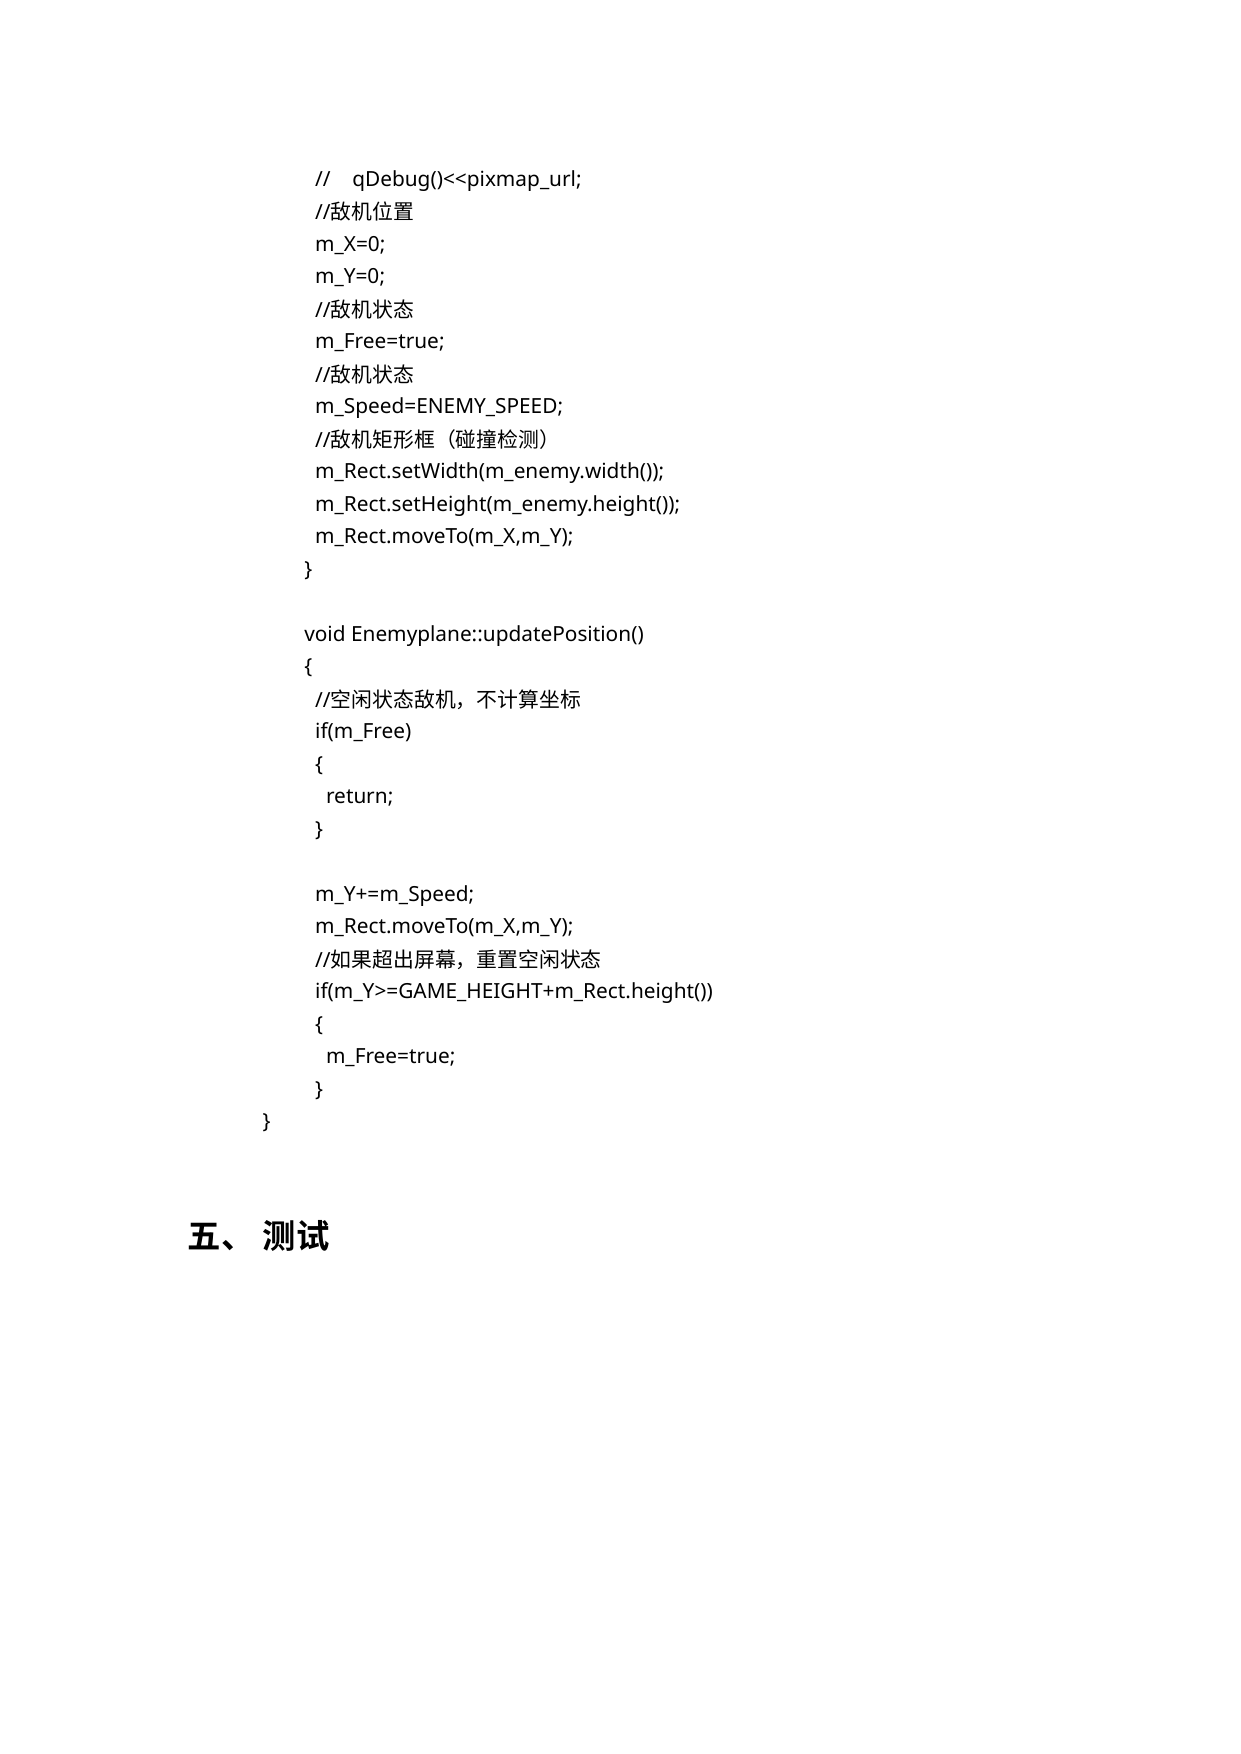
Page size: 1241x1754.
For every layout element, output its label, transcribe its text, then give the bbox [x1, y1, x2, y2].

list m_Rect.moveTo(m_X,m_Y); [262, 519, 1053, 552]
list return; [262, 779, 1053, 812]
list if(m_Free) [262, 714, 1053, 747]
list void Enemyplane::updatePosition() [262, 617, 1053, 649]
list { [262, 649, 1053, 682]
list { [262, 1007, 1053, 1039]
list //敌机状态 [262, 292, 1053, 324]
list } [262, 1072, 1053, 1104]
list m_Rect.moveTo(m_X,m_Y); [262, 909, 1053, 942]
list } [262, 1104, 1053, 1137]
list } [262, 552, 1053, 584]
list m_Y=0; [262, 259, 1053, 292]
list //如果超出屏幕，重置空闲状态 [262, 942, 1053, 974]
list if(m_Y>=GAME_HEIGHT+m_Rect.height()) [262, 974, 1053, 1007]
list m_Free=true; [262, 1039, 1053, 1072]
list //空闲状态敌机，不计算坐标 [262, 682, 1053, 714]
list // qDebug()<<pixmap_url; [262, 162, 1053, 194]
list m_Rect.setWidth(m_enemy.width()); [262, 454, 1053, 487]
list m_Free=true; [262, 324, 1053, 357]
list m_Y+=m_Speed; [262, 877, 1053, 909]
list //敌机状态 [262, 357, 1053, 389]
list m_X=0; [262, 227, 1053, 259]
list //敌机位置 [262, 194, 1053, 227]
list //敌机矩形框（碰撞检测） [262, 422, 1053, 454]
list m_Rect.setHeight(m_enemy.height()); [262, 487, 1053, 519]
list m_Speed=ENEMY_SPEED; [262, 389, 1053, 422]
list { [262, 747, 1053, 779]
list } [262, 812, 1053, 844]
list 测试 [187, 1202, 1053, 1267]
